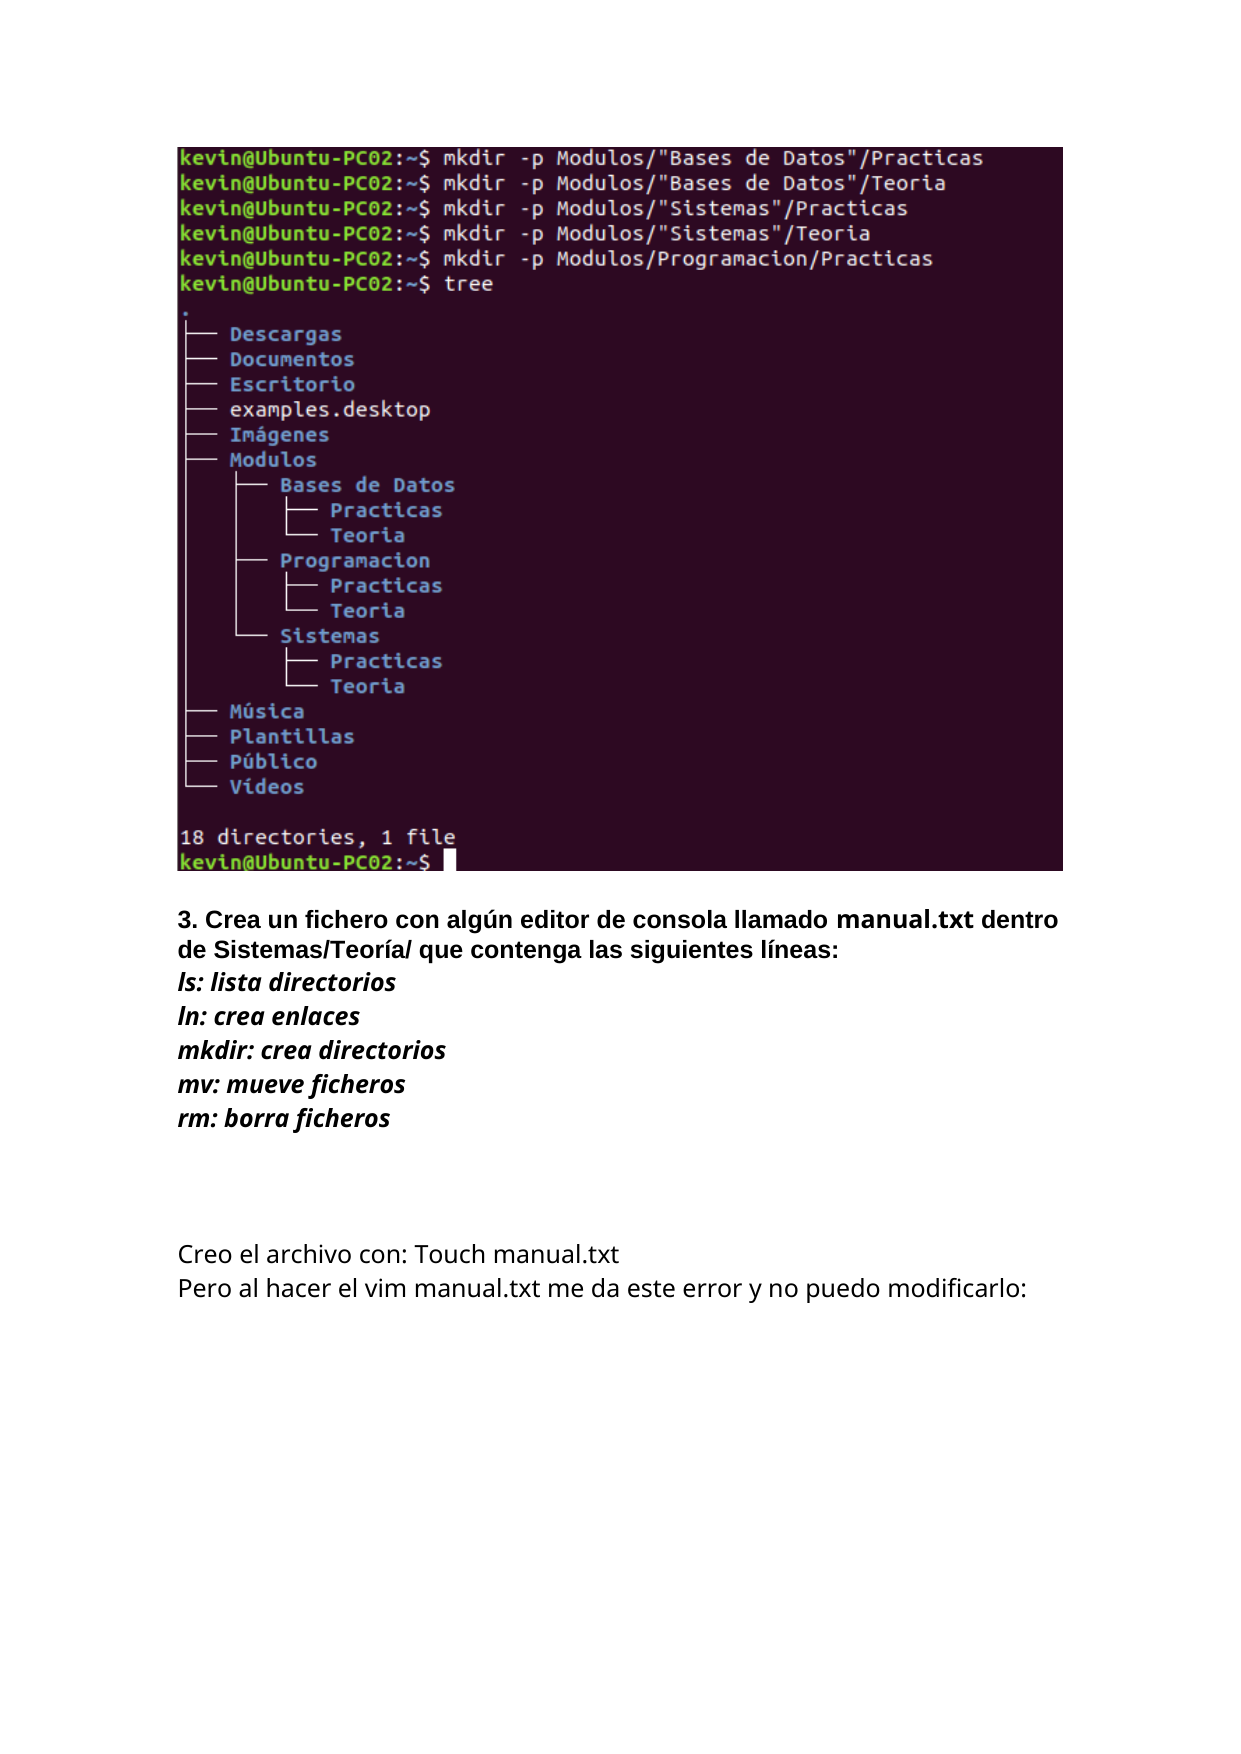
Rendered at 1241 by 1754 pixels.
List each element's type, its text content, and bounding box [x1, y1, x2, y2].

picture [177, 147, 1063, 871]
text rm: borra ficheros [177, 1101, 1063, 1134]
text ls: lista directorios [177, 964, 1063, 998]
text ln: crea enlaces [177, 998, 1063, 1032]
text mv: mueve ficheros [177, 1066, 1063, 1101]
text mkdir: crea directorios [177, 1032, 1063, 1066]
text Pero al hacer el vim manual.txt me da este error y no puedo modificarlo: [177, 1271, 1063, 1305]
text 3. Crea un fichero con algún editor de consola llamado manual.txt dentro de Sistemas/Teoría/ que contenga las siguientes líneas: [177, 901, 1063, 964]
text Creo el archivo con: Touch manual.txt [177, 1237, 1063, 1271]
